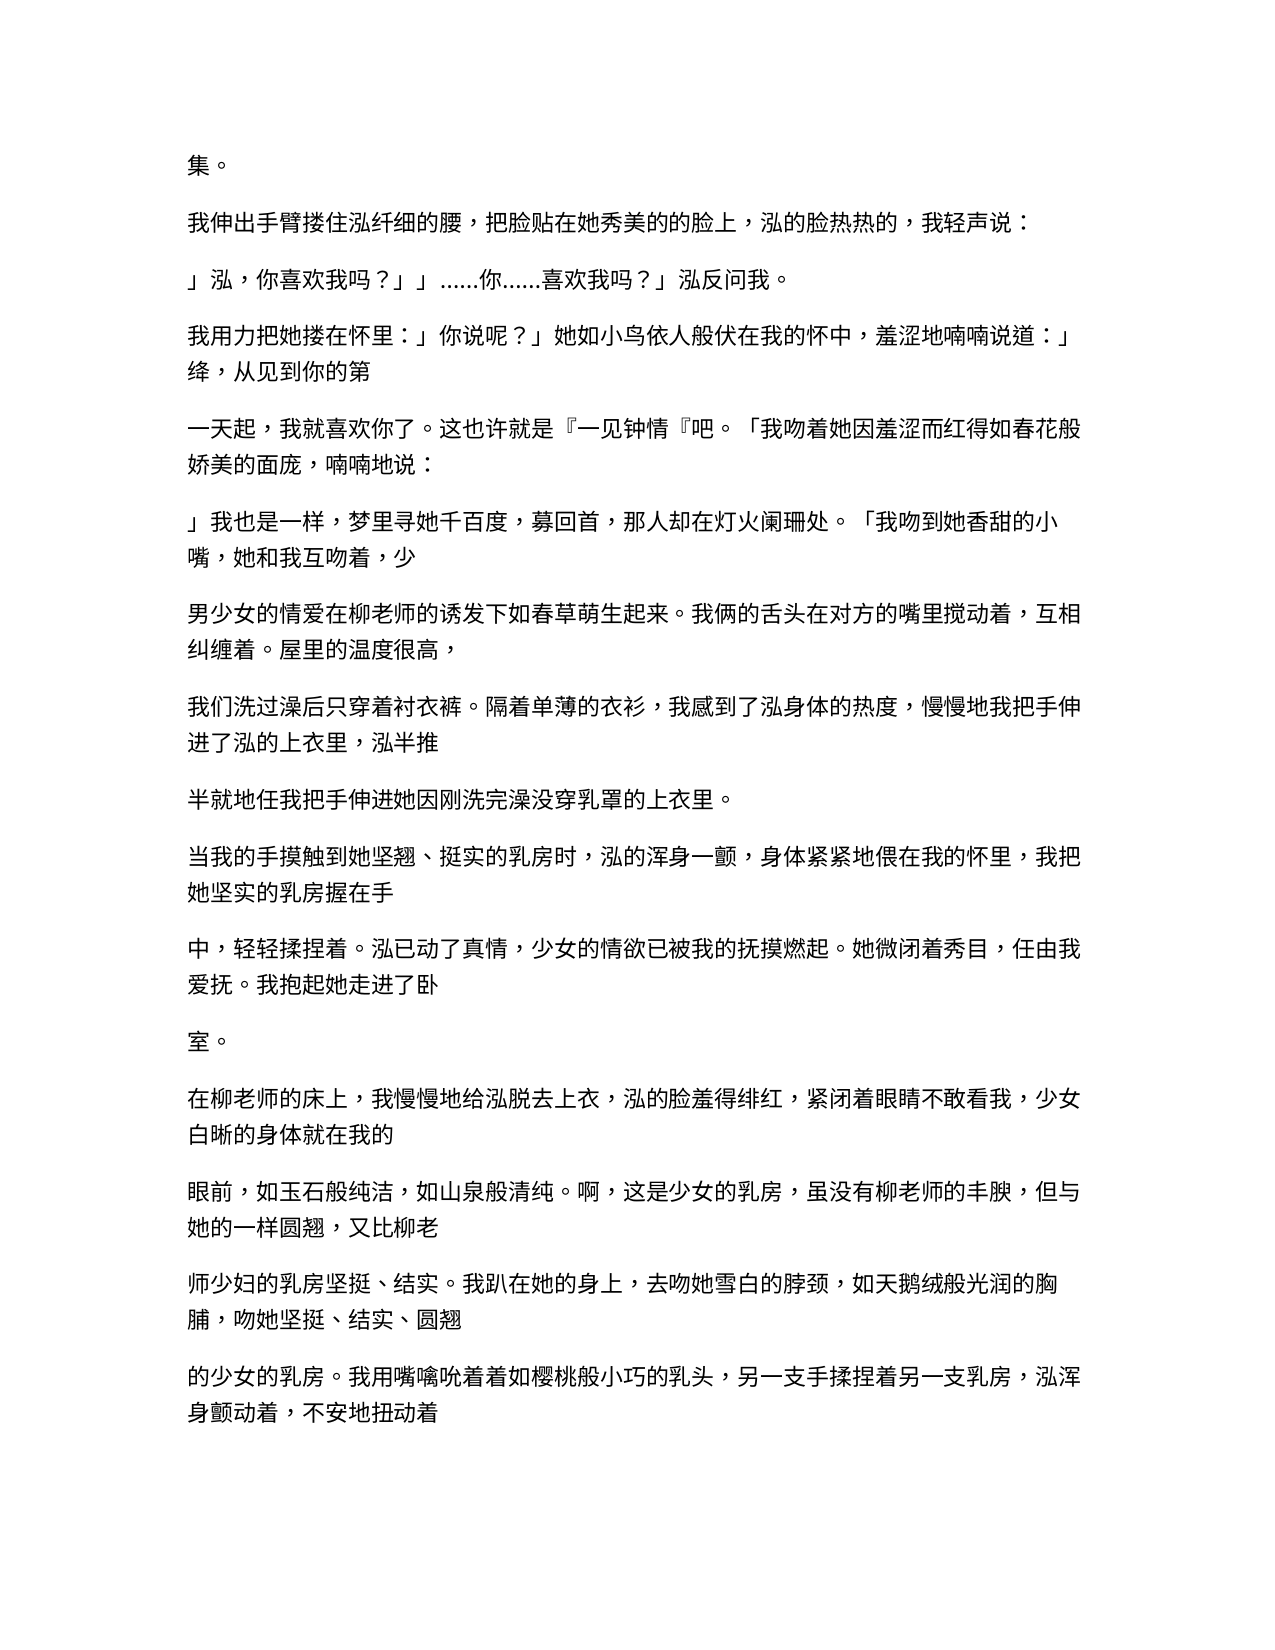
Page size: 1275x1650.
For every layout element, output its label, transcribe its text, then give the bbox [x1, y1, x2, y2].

text 当我的手摸触到她坚翘、挺实的乳房时，泓的浑身一颤，身体紧紧地偎在我的怀里，我把她坚实的乳房握在手 [187, 841, 1087, 908]
text 眼前，如玉石般纯洁，如山泉般清纯。啊，这是少女的乳房，虽没有柳老师的丰腴，但与她的一样圆翘，又比柳老 [187, 1176, 1087, 1243]
text 」我也是一样，梦里寻她千百度，募回首，那人却在灯火阑珊处。「我吻到她香甜的小嘴，她和我互吻着，少 [187, 506, 1087, 573]
text 师少妇的乳房坚挺、结实。我趴在她的身上，去吻她雪白的脖颈，如天鹅绒般光润的胸脯，吻她坚挺、结实、圆翘 [187, 1268, 1087, 1335]
text 半就地任我把手伸进她因刚洗完澡没穿乳罩的上衣里。 [187, 784, 1087, 815]
text 在柳老师的床上，我慢慢地给泓脱去上衣，泓的脸羞得绯红，紧闭着眼睛不敢看我，少女白晰的身体就在我的 [187, 1083, 1087, 1150]
text 」泓，你喜欢我吗？」」……你……喜欢我吗？」泓反问我。 [187, 263, 1087, 295]
text 我伸出手臂搂住泓纤细的腰，把脸贴在她秀美的的脸上，泓的脸热热的，我轻声说： [187, 207, 1087, 238]
text 的少女的乳房。我用嘴噙吮着着如樱桃般小巧的乳头，另一支手揉捏着另一支乳房，泓浑身颤动着，不安地扭动着 [187, 1361, 1087, 1428]
text 一天起，我就喜欢你了。这也许就是『一见钟情『吧。「我吻着她因羞涩而红得如春花般娇美的面庞，喃喃地说： [187, 413, 1087, 480]
text 室。 [187, 1026, 1087, 1057]
text 男少女的情爱在柳老师的诱发下如春草萌生起来。我俩的舌头在对方的嘴里搅动着，互相纠缠着。屋里的温度很高， [187, 598, 1087, 666]
text 集。 [187, 150, 1087, 181]
text 我用力把她搂在怀里：」你说呢？」她如小鸟依人般伏在我的怀中，羞涩地喃喃说道：」绛，从见到你的第 [187, 320, 1087, 387]
text 我们洗过澡后只穿着衬衣裤。隔着单薄的衣衫，我感到了泓身体的热度，慢慢地我把手伸进了泓的上衣里，泓半推 [187, 691, 1087, 758]
text 中，轻轻揉捏着。泓已动了真情，少女的情欲已被我的抚摸燃起。她微闭着秀目，任由我爱抚。我抱起她走进了卧 [187, 933, 1087, 1001]
